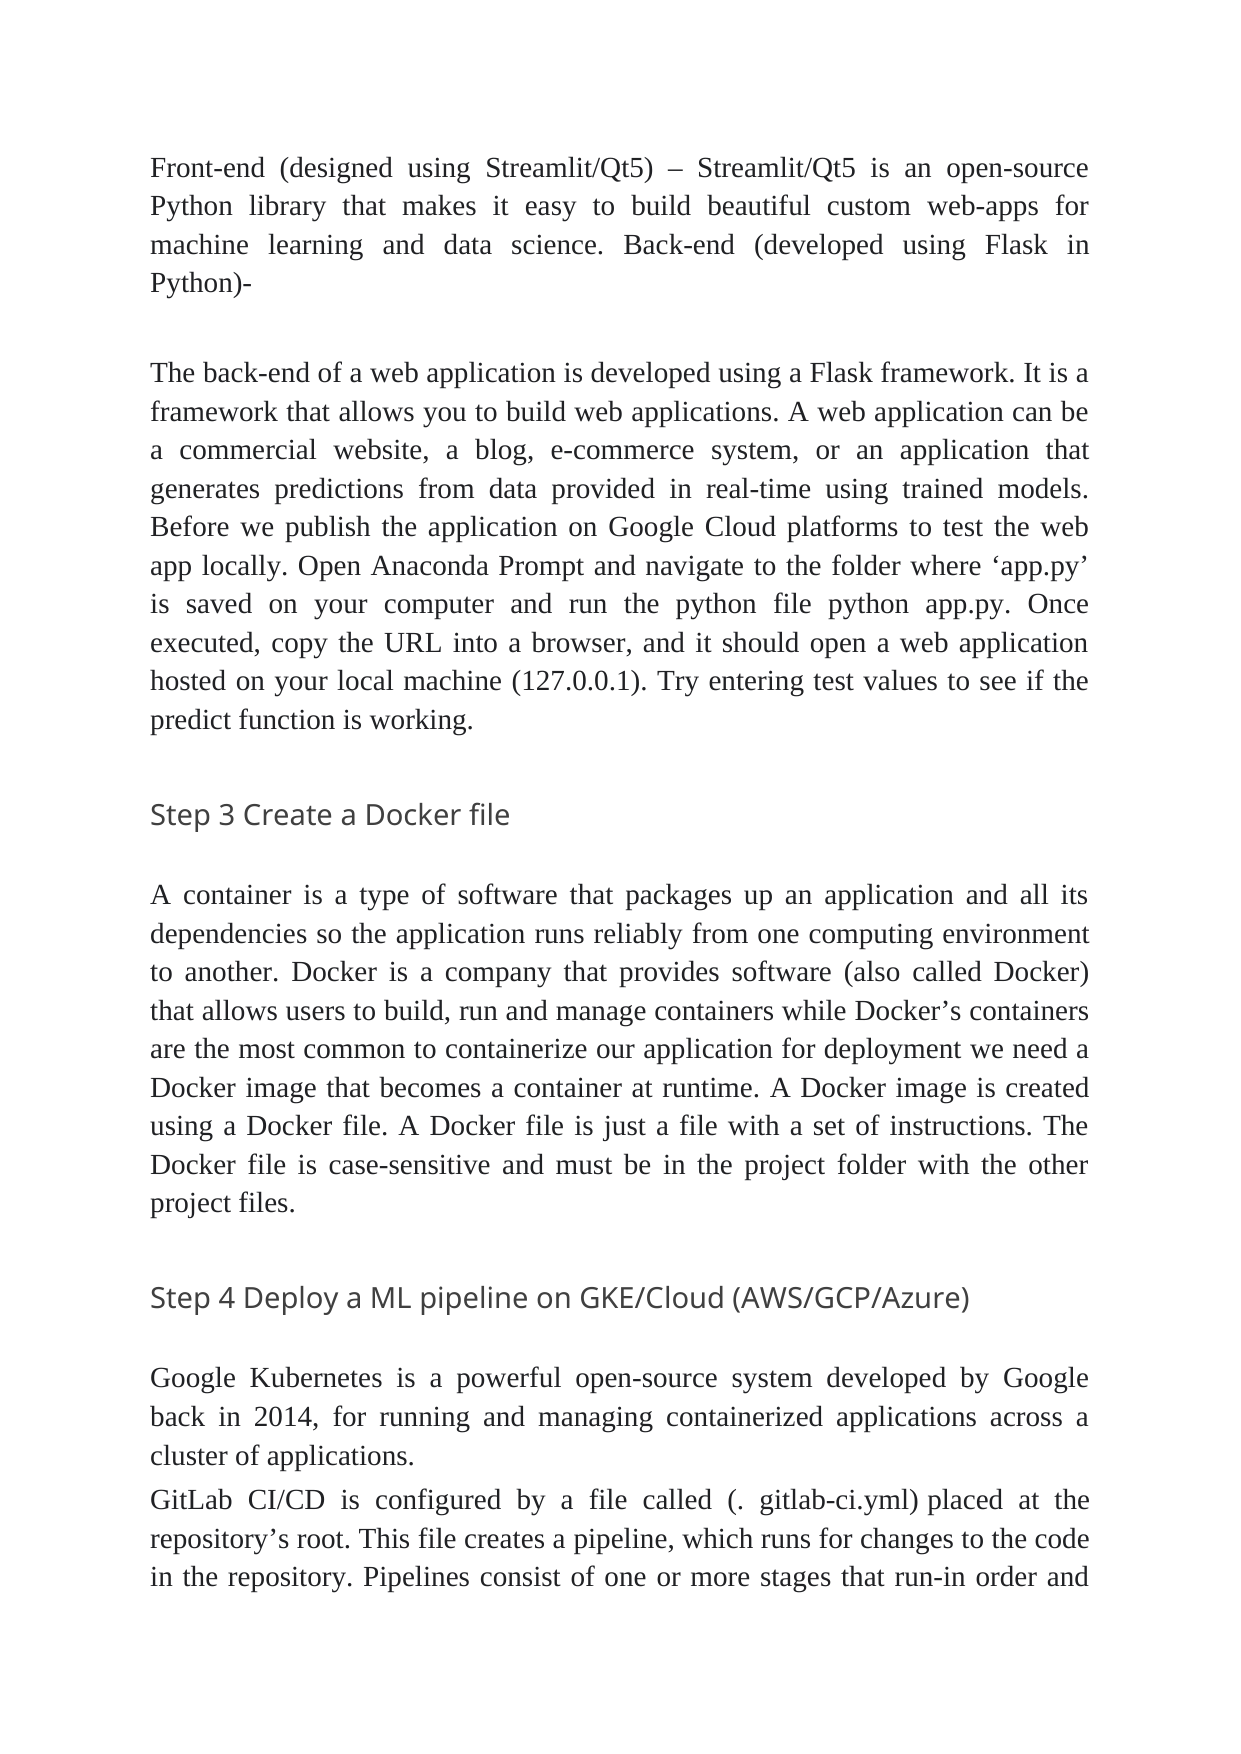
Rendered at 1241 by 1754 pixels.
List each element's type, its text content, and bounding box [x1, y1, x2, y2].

text A container is a type of software that packages up an application and all its dependencies so the application runs reliably from one computing environment to another. Docker is a company that provides software (also called Docker) that allows users to build, run and manage containers while Docker’s containers are the most common to containerize our application for deployment we need a Docker image that becomes a container at runtime. A Docker image is created using a Docker file. A Docker file is just a file with a set of instructions. The Docker file is case-sensitive and must be in the project folder with the other project files. [150, 877, 1090, 1219]
subtitle Step 3 Create a Docker file [150, 794, 1090, 833]
text The back-end of a web application is developed using a Flask framework. It is a framework that allows you to build web applications. A web application can be a commercial website, a blog, e-commerce system, or an application that generates predictions from data provided in real-time using trained models. Before we publish the application on Google Cloud platforms to test the web app locally. Open Anaconda Prompt and navigate to the folder where ‘app.py’ is saved on your computer and run the python file python app.py. Once executed, copy the URL into a browser, and it should open a web application hosted on your local machine (127.0.0.1). Try entering test values to see if the predict function is working. [150, 355, 1090, 736]
subtitle Step 4 Deploy a ML pipeline on GKE/Cloud (AWS/GCP/Azure) [150, 1277, 1090, 1317]
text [150, 1482, 1090, 1593]
text Front-end (designed using Streamlit/Qt5) – Streamlit/Qt5 is an open-source Python library that makes it easy to build beautiful custom web-apps for machine learning and data science. Back-end (developed using Flask in Python)- [150, 150, 1090, 299]
text Google Kubernetes is a powerful open-source system developed by Google back in 2014, for running and managing containerized applications across a cluster of applications. [150, 1361, 1090, 1471]
